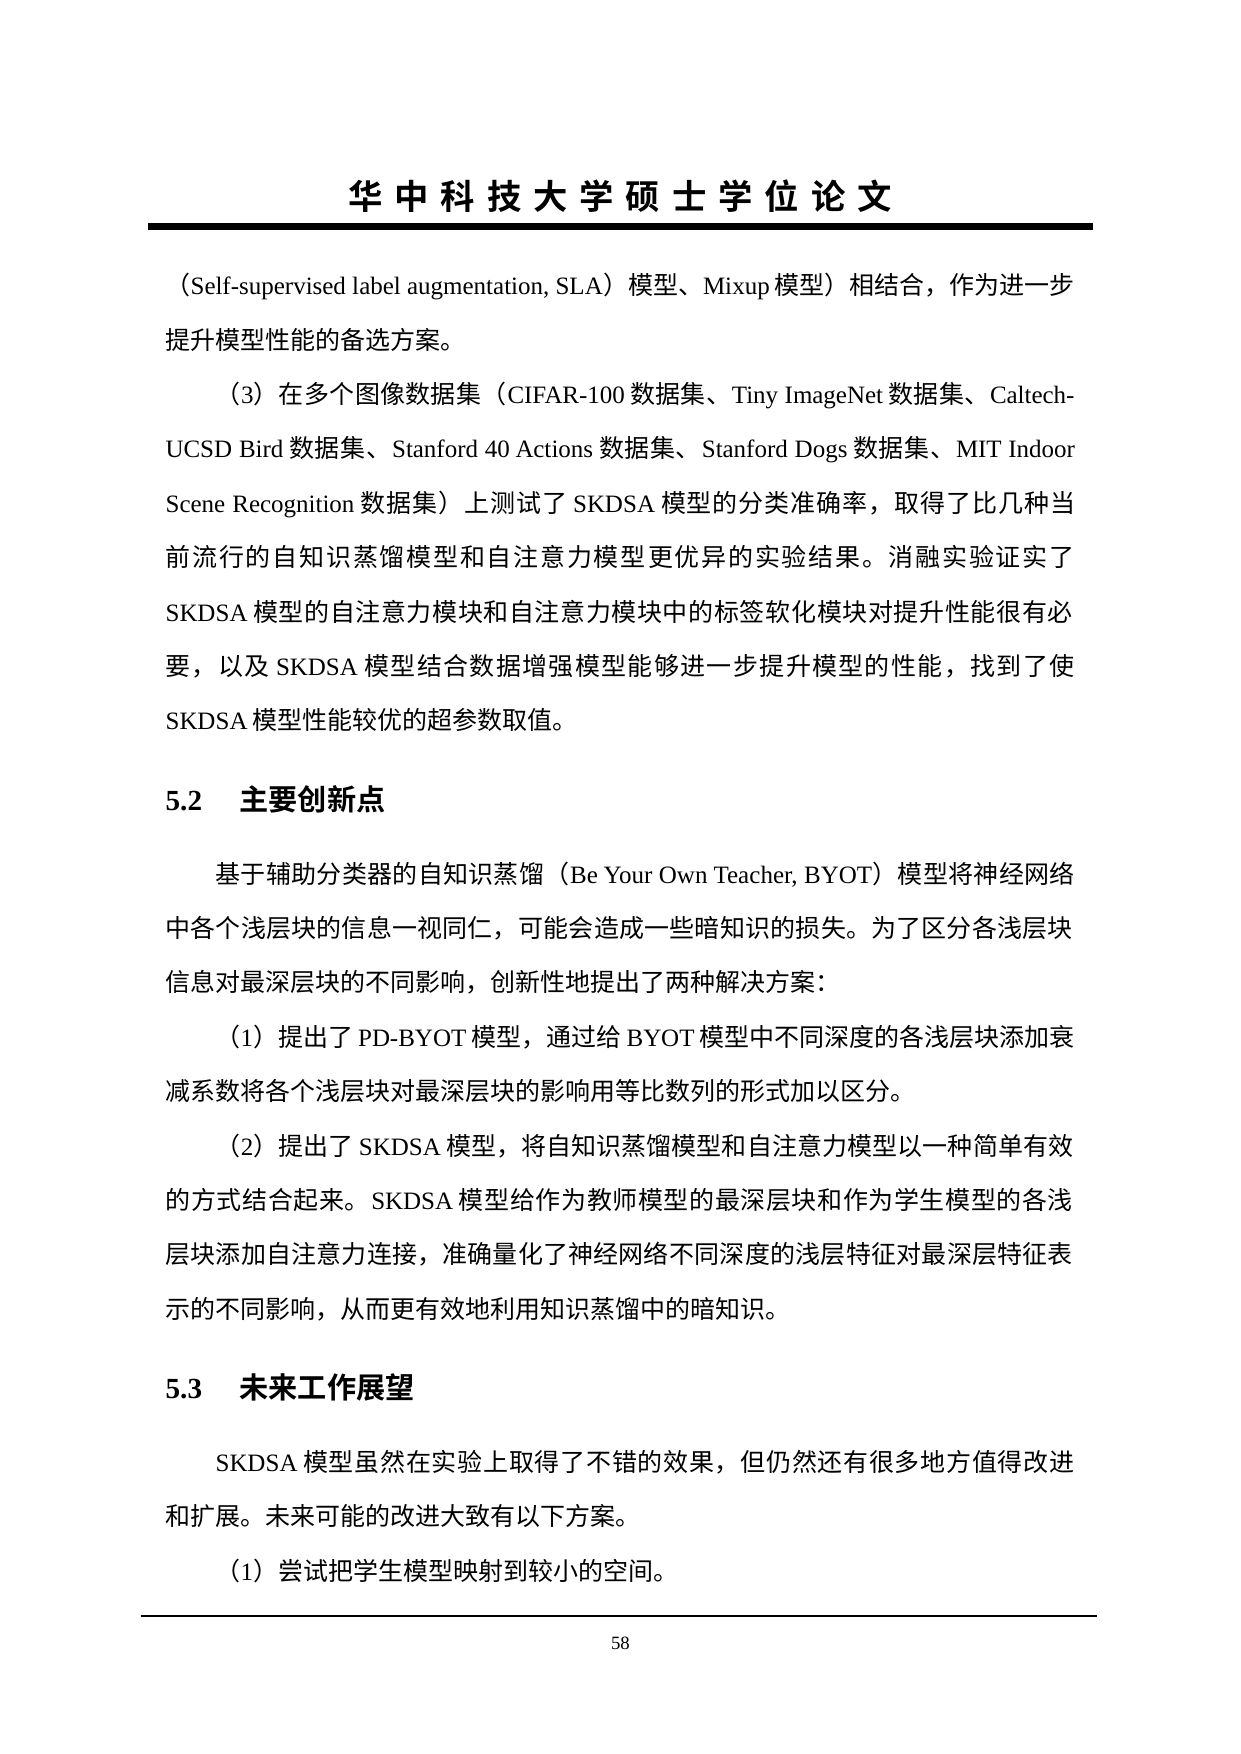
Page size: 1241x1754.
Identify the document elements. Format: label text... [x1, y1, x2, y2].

text 基于辅助分类器的自知识蒸馏（Be Your Own Teacher, BYOT）模型将神经网络中各个浅层块的信息一视同仁，可能会造成一些暗知识的损失。为了区分各浅层块信息对最深层块的不同影响，创新性地提出了两种解决方案： [165, 854, 1075, 999]
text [165, 266, 1075, 356]
text （1）提出了PD-BYOT模型，通过给BYOT模型中不同深度的各浅层块添加衰减系数将各个浅层块对最深层块的影响用等比数列的形式加以区分。 [165, 1017, 1075, 1108]
subtitle 主要创新点 [165, 776, 1075, 818]
text （1）尝试把学生模型映射到较小的空间。 [165, 1551, 1075, 1587]
text （3）在多个图像数据集（CIFAR-100数据集、Tiny ImageNet数据集、Caltech-UCSD Bird数据集、Stanford 40 Actions数据集、Stanford Dogs数据集、MIT Indoor Scene Recognition数据集）上测试了SKDSA模型的分类准确率，取得了比几种当前流行的自知识蒸馏模型和自注意力模型更优异的实验结果。消融实验证实了SKDSA模型的自注意力模块和自注意力模块中的标签软化模块对提升性能很有必要，以及SKDSA模型结合数据增强模型能够进一步提升模型的性能，找到了使SKDSA模型性能较优的超参数取值。 [165, 374, 1075, 737]
text （2）提出了SKDSA模型，将自知识蒸馏模型和自注意力模型以一种简单有效的方式结合起来。SKDSA模型给作为教师模型的最深层块和作为学生模型的各浅层块添加自注意力连接，准确量化了神经网络不同深度的浅层特征对最深层特征表示的不同影响，从而更有效地利用知识蒸馏中的暗知识。 [165, 1126, 1075, 1325]
text SKDSA模型虽然在实验上取得了不错的效果，但仍然还有很多地方值得改进和扩展。未来可能的改进大致有以下方案。 [165, 1442, 1075, 1533]
subtitle 未来工作展望 [165, 1364, 1075, 1407]
